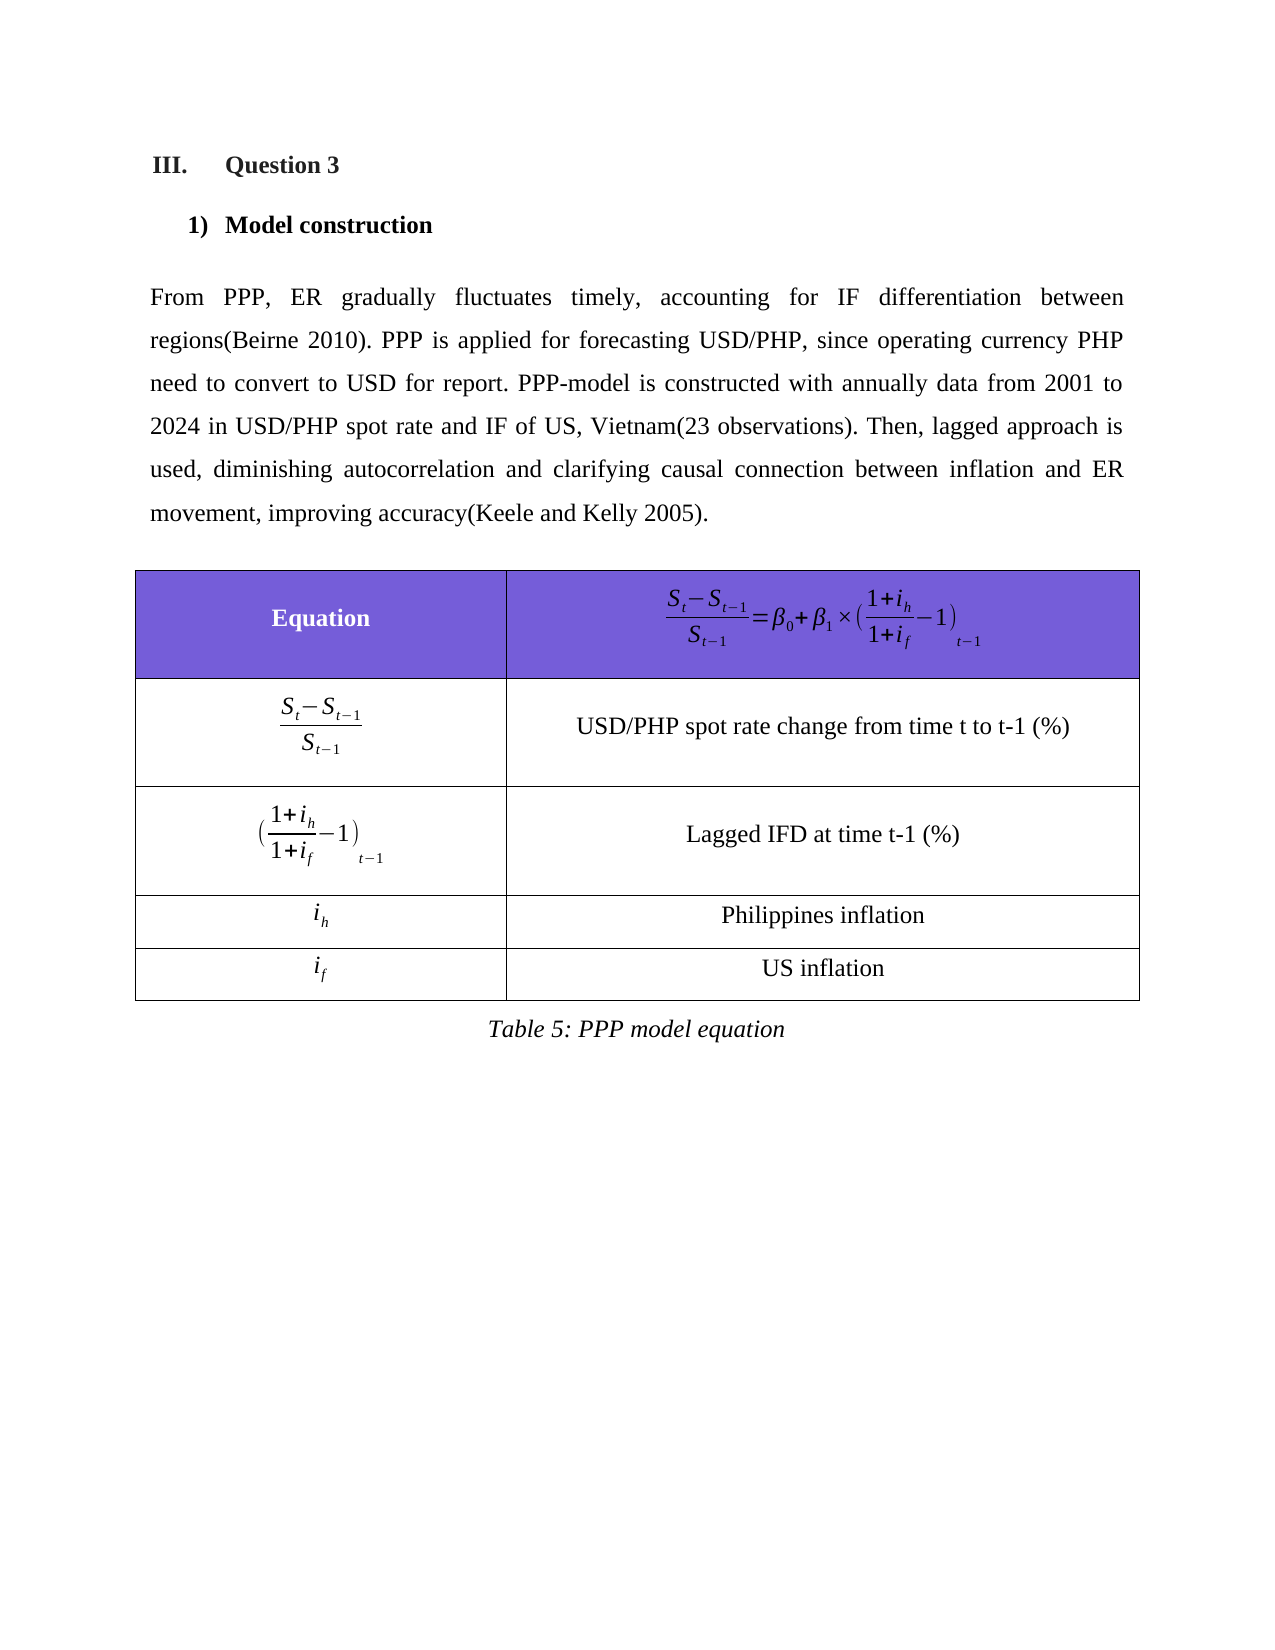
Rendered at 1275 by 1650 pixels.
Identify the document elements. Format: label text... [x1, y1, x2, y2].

text From PPP, ER gradually fluctuates timely, accounting for IF differentiation between regions(Beirne 2010). PPP is applied for forecasting USD/PHP, since operating currency PHP need to convert to USD for report. PPP-model is constructed with annually data from 2001 to 2024 in USD/PHP spot rate and IF of US, Vietnam(23 observations). Then, lagged approach is used, diminishing autocorrelation and clarifying causal connection between inflation and ER movement, improving accuracy(Keele and Kelly 2005). [150, 282, 1125, 526]
table_cell Philippines inflation [507, 896, 1139, 947]
table_cell Lagged IFD at time t-1 (%) [507, 787, 1139, 895]
table_cell [136, 679, 506, 786]
table_header Equation [136, 571, 506, 678]
subtitle Model construction [187, 210, 1125, 238]
subtitle Question 3 [187, 150, 1125, 179]
table_cell [136, 949, 506, 1000]
table_cell [136, 787, 506, 895]
table_cell USD/PHP spot rate change from time t to t-1 (%) [507, 679, 1139, 786]
table_cell [136, 896, 506, 947]
table_header [507, 571, 1139, 678]
text Table 5: PPP model equation [150, 1014, 1125, 1043]
table_cell US inflation [507, 949, 1139, 1000]
